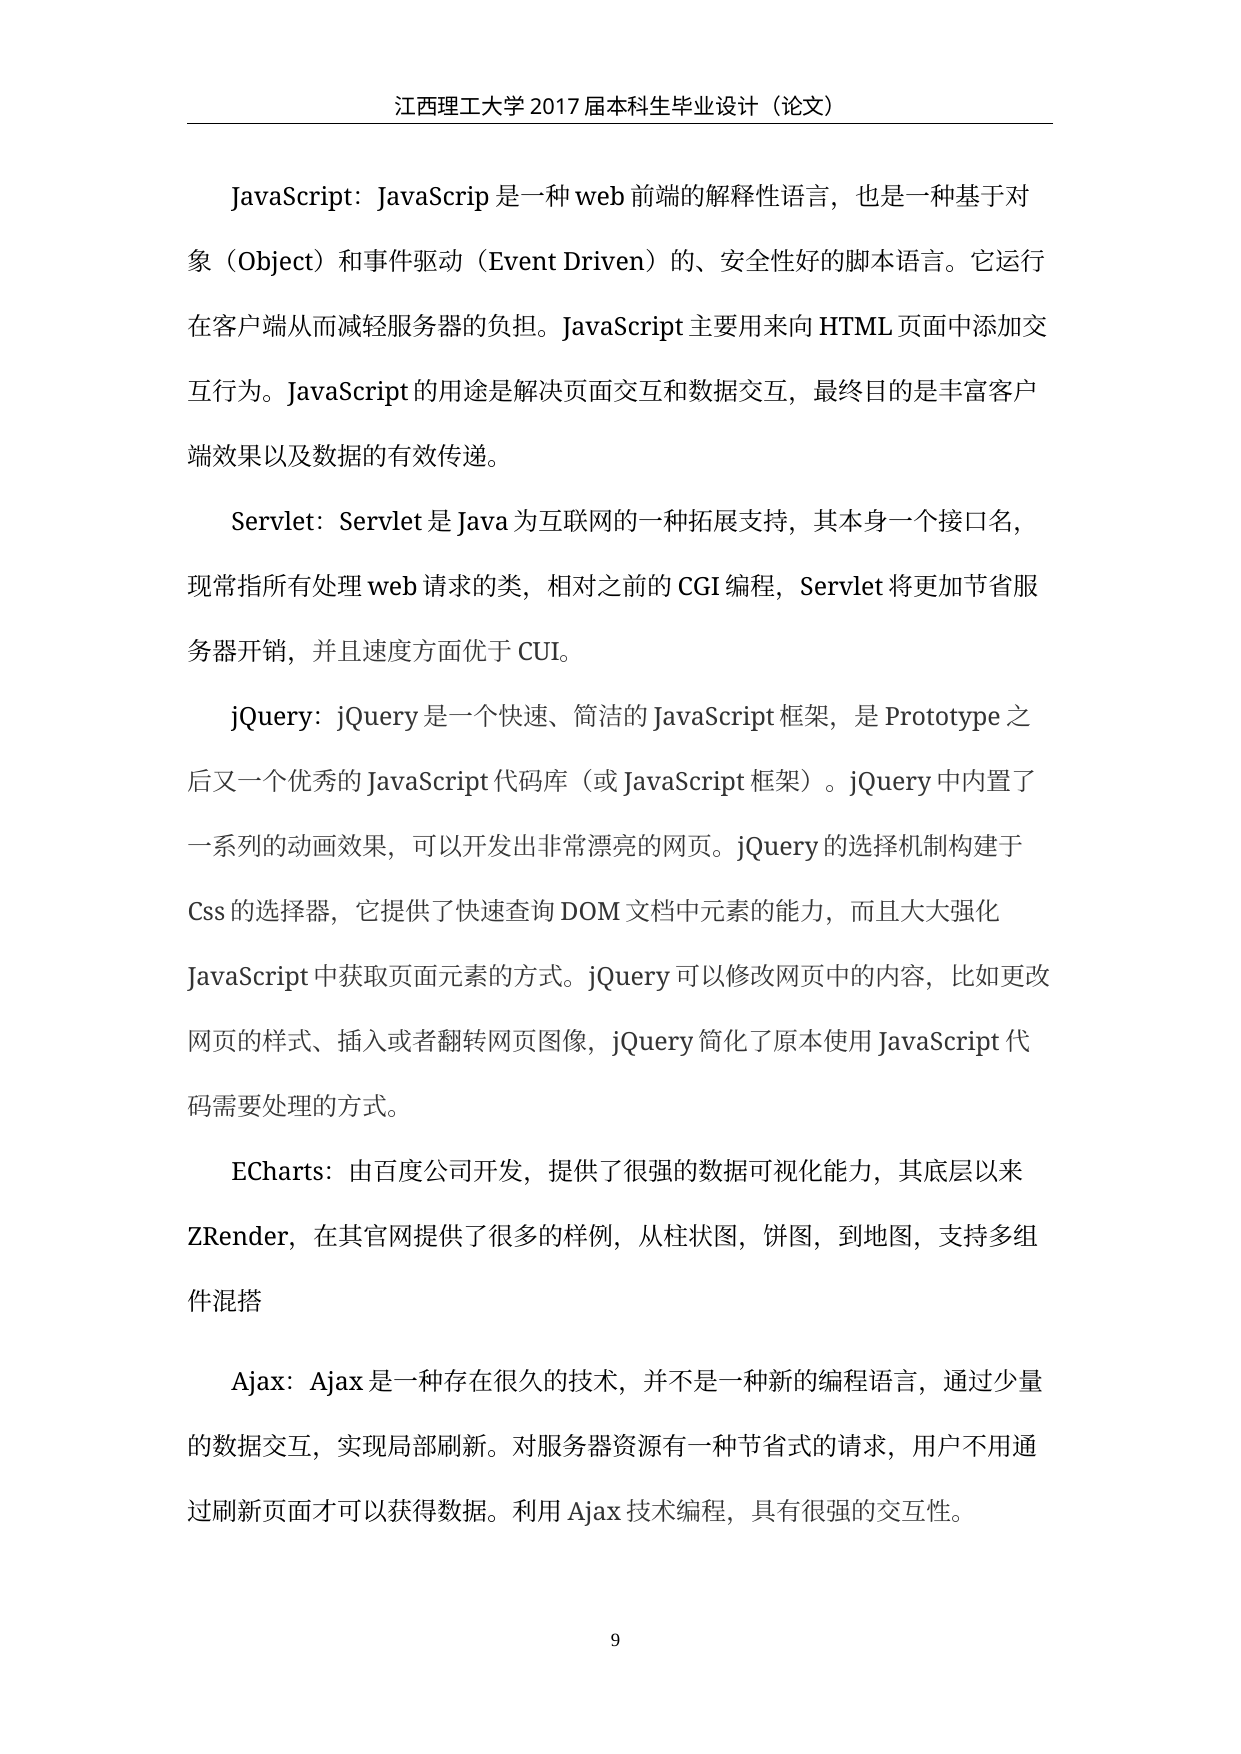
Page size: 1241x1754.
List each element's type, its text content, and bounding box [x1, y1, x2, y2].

text Ajax：Ajax是一种存在很久的技术，并不是一种新的编程语言，通过少量的数据交互，实现局部刷新。对服务器资源有一种节省式的请求，用户不用通过刷新页面才可以获得数据。利用Ajax技术编程，具有很强的交互性。 [187, 1348, 1053, 1543]
text jQuery：jQuery是一个快速、简洁的JavaScript框架，是Prototype之后又一个优秀的JavaScript代码库（或JavaScript框架）。jQuery中内置了一系列的动画效果，可以开发出非常漂亮的网页。jQuery的选择机制构建于Css的选择器，它提供了快速查询DOM文档中元素的能力，而且大大强化JavaScript中获取页面元素的方式。jQuery可以修改网页中的内容，比如更改网页的样式、插入或者翻转网页图像，jQuery简化了原本使用JavaScript代码需要处理的方式。 [187, 682, 1053, 1137]
text Servlet：Servlet是Java为互联网的一种拓展支持，其本身一个接口名，现常指所有处理web请求的类，相对之前的CGI编程，Servlet将更加节省服务器开销，并且速度方面优于CUI。 [187, 487, 1053, 682]
text JavaScript：JavaScrip是一种web前端的解释性语言，也是一种基于对象（Object）和事件驱动（Event Driven）的、安全性好的脚本语言。它运行在客户端从而减轻服务器的负担。JavaScript主要用来向HTML页面中添加交互行为。JavaScript的用途是解决页面交互和数据交互，最终目的是丰富客户端效果以及数据的有效传递。 [187, 162, 1053, 487]
text ECharts：由百度公司开发，提供了很强的数据可视化能力，其底层以来ZRender，在其官网提供了很多的样例，从柱状图，饼图，到地图，支持多组件混搭 [187, 1137, 1053, 1332]
